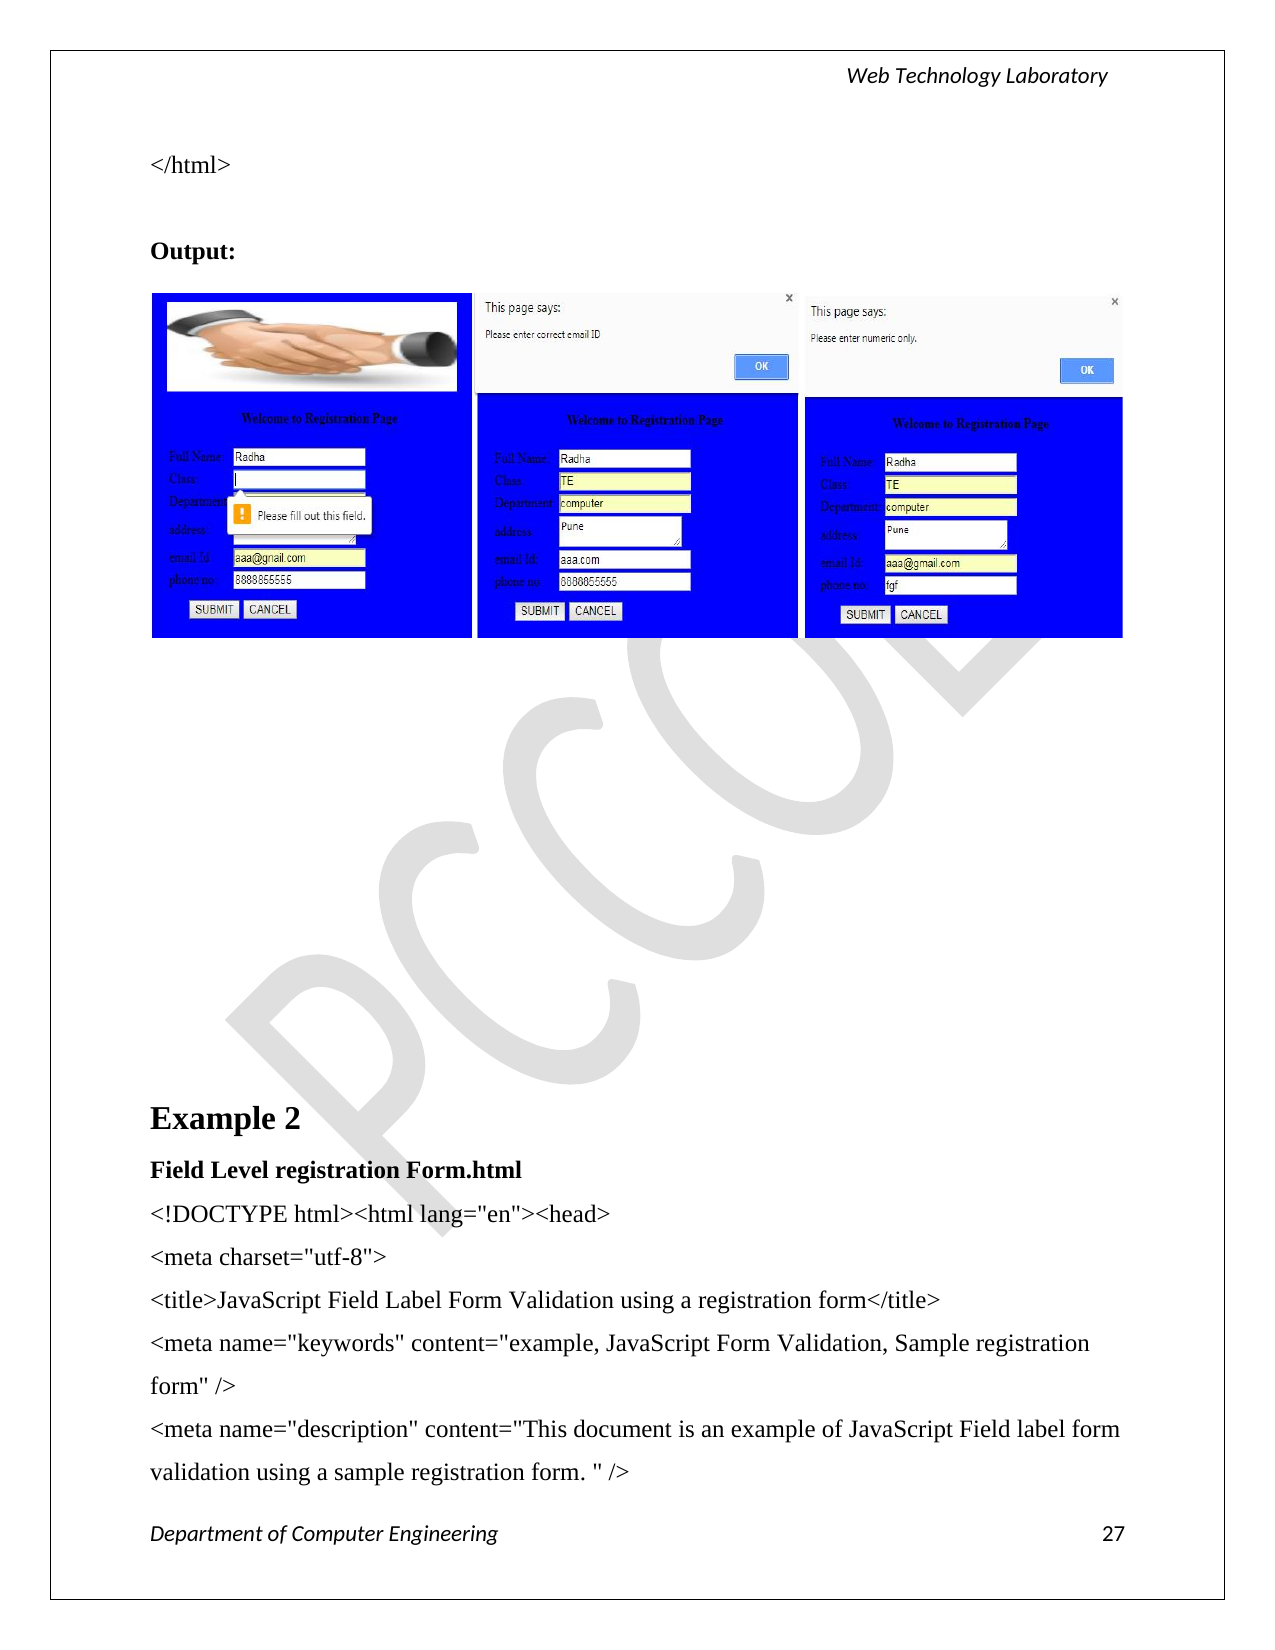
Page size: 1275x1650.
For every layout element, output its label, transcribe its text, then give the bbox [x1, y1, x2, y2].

text <title>JavaScript Field Label Form Validation using a registration form</title> [150, 1285, 1125, 1314]
text <!DOCTYPE html><html lang="en"><head> [150, 1199, 1125, 1227]
text </html> [150, 150, 1125, 179]
text Output: [150, 236, 1125, 265]
text <meta charset="utf-8"> [150, 1242, 1125, 1271]
text Field Level registration Form.html [150, 1156, 1125, 1184]
text <meta name="description" content="This document is an example of JavaScript Field label form validation using a sample registration form. " /> [150, 1414, 1125, 1486]
text Example 2 [150, 1098, 1125, 1136]
picture [150, 293, 1123, 638]
text <meta name="keywords" content="example, JavaScript Form Validation, Sample registration form" /> [150, 1328, 1125, 1400]
